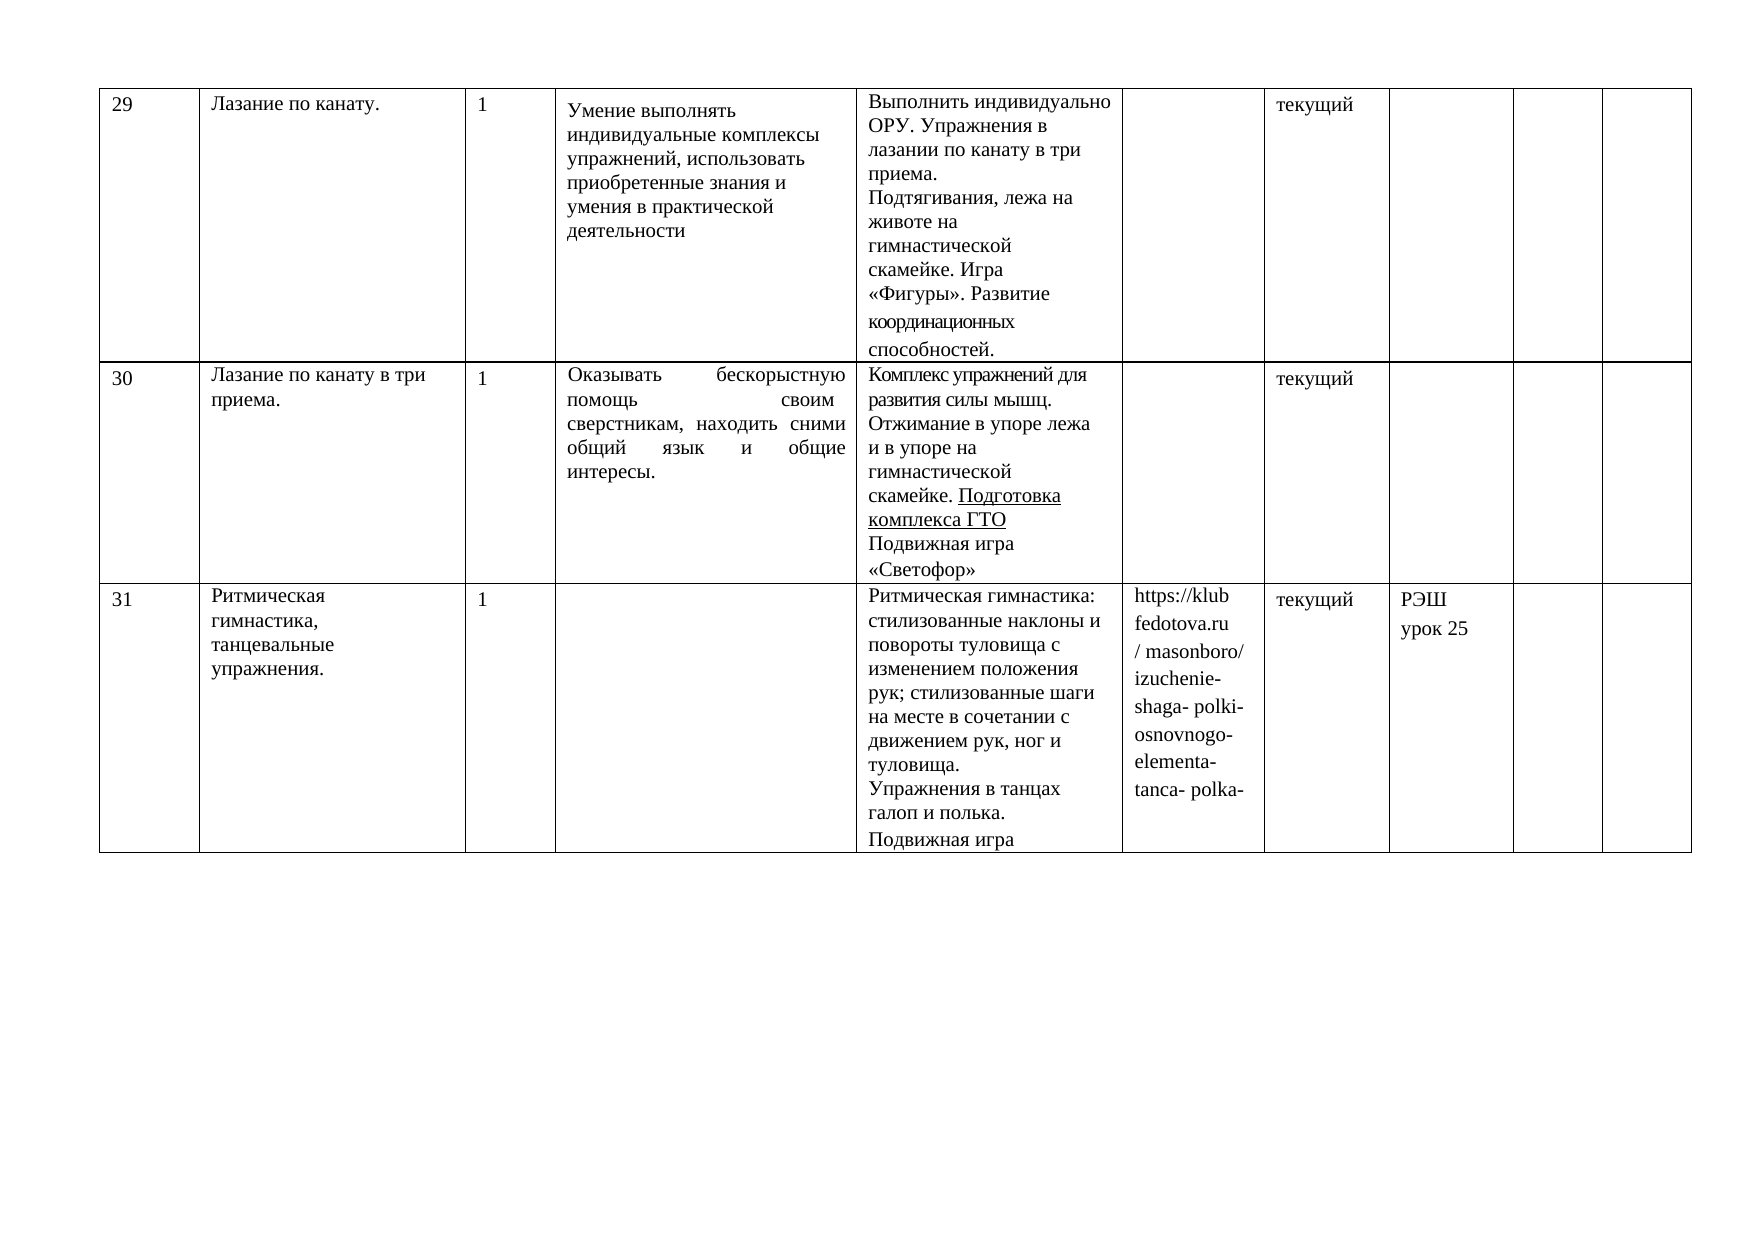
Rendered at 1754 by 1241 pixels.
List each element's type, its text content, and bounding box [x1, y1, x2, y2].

table_cell [1603, 584, 1691, 852]
table_cell текущий [1265, 584, 1389, 852]
table_header [1390, 89, 1513, 361]
table_cell [1123, 363, 1264, 582]
table_header [1514, 89, 1602, 361]
table_cell 1 [466, 363, 555, 582]
table_header 29 [100, 89, 199, 361]
table_header Умение выполнять индивидуальные комплексы упражнений, использовать приобретенные знания и умения в практической деятельности [556, 89, 856, 361]
table_cell РЭШ урок 25 [1390, 584, 1513, 852]
table_cell [1514, 363, 1602, 582]
table_cell Оказывать бескорыстную помощь своим сверстникам, находить сними общий язык и общие интересы. [556, 363, 856, 582]
table_cell [1603, 363, 1691, 582]
table_header Выполнить индивидуально ОРУ. Упражнения в лазании по канату в три приема. Подтягивания, лежа на животе на гимнастической скамейке. Игра «Фигуры». Развитие координационных способностей. [857, 89, 1122, 361]
table_cell 1 [466, 584, 555, 852]
table_cell Лазание по канату в три приема. [200, 363, 465, 582]
table_cell https://klub fedotova.ru / masonboro/ izuchenie- shaga- polki- osnovnogo- elementa- tanca- polka- [1123, 584, 1264, 852]
table_cell Комплекс упражнений для развития силы мышц. Отжимание в упоре лежа и в упоре на гимнастической скамейке. Подготовка комплекса ГТО Подвижная игра «Светофор» [857, 363, 1122, 582]
table_cell [1390, 363, 1513, 582]
table_cell [556, 584, 856, 852]
table_cell 31 [100, 584, 199, 852]
table_cell Ритмическая гимнастика: стилизованные наклоны и повороты туловища с изменением положения рук; стилизованные шаги на месте в сочетании с движением рук, ног и туловища. Упражнения в танцах галоп и полька. Подвижная игра [857, 584, 1122, 852]
table_cell Ритмическая гимнастика, танцевальные упражнения. [200, 584, 465, 852]
table_cell [1514, 584, 1602, 852]
table_header [1603, 89, 1691, 361]
table_header [1123, 89, 1264, 361]
table_header 1 [466, 89, 555, 361]
table_cell текущий [1265, 363, 1389, 582]
table_cell 30 [100, 363, 199, 582]
table_header текущий [1265, 89, 1389, 361]
table_header Лазание по канату. [200, 89, 465, 361]
